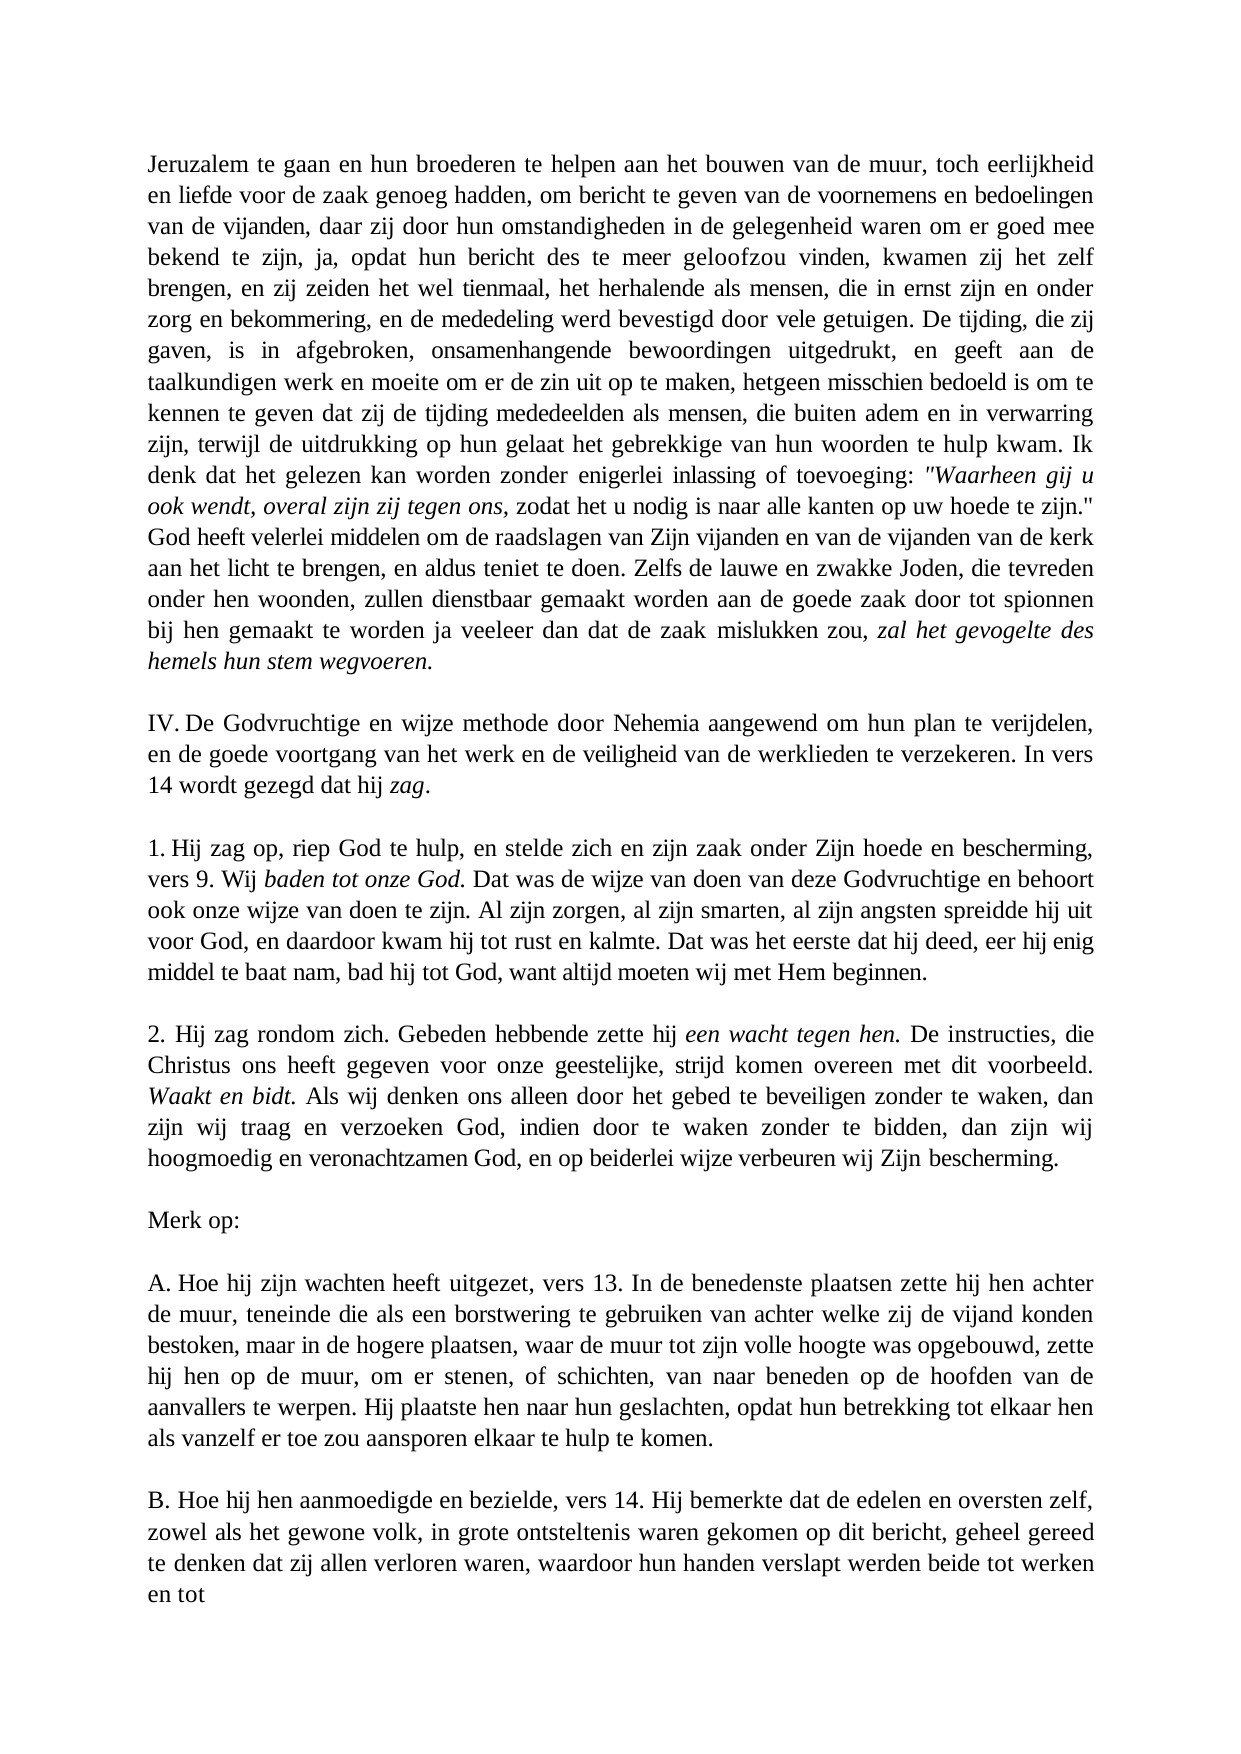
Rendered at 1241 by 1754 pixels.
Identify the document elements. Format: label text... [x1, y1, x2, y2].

text Merk op: [147, 1206, 1105, 1234]
list Hoe hij hen aanmoedigde en bezielde, vers 14. Hij bemerkte dat de edelen en oversten zelf, zowel als het gewone volk, in grote ontsteltenis waren gekomen op dit bericht, geheel gereed te denken dat zij allen verloren waren, waardoor hun handen verslapt werden beide tot werken en tot [147, 1486, 1094, 1607]
list Hij zag op, riep God te hulp, en stelde zich en zijn zaak onder Zijn hoede en bescherming, vers 9. Wij baden tot onze God. Dat was de wijze van doen van deze Godvruchtige en behoort ook onze wijze van doen te zijn. Al zijn zorgen, al zijn smarten, al zijn angsten spreidde hij uit voor God, en daardoor kwam hij tot rust en kalmte. Dat was het eerste dat hij deed, eer hij enig middel te baat nam, bad hij tot God, want altijd moeten wij met Hem beginnen. [147, 833, 1094, 986]
list De Godvruchtige en wijze methode door Nehemia aangewend om hun plan te verijdelen, en de goede voortgang van het werk en de veiligheid van de werklieden te verzekeren. In vers 14 wordt gezegd dat hij zag. [147, 708, 1094, 799]
list Hij zag rondom zich. Gebeden hebbende zette hij een wacht tegen hen. De instructies, die Christus ons heeft gegeven voor onze geestelijke, strijd komen overeen met dit voorbeeld. Waakt en bidt. Als wij denken ons alleen door het gebed te beveiligen zonder te waken, dan zijn wij traag en verzoeken God, indien door te waken zonder te bidden, dan zijn wij hoogmoedig en veronachtzamen God, en op beiderlei wijze verbeuren wij Zijn bescherming. [147, 1019, 1094, 1172]
list Hoe hij zijn wachten heeft uitgezet, vers 13. In de benedenste plaatsen zette hij hen achter de muur, teneinde die als een borstwering te gebruiken van achter welke zij de vijand konden bestoken, maar in de hogere plaatsen, waar de muur tot zijn volle hoogte was opgebouwd, zette hij hen op de muur, om er stenen, of schichten, van naar beneden op de hoofden van de aanvallers te werpen. Hij plaatste hen naar hun geslachten, opdat hun betrekking tot elkaar hen als vanzelf er toe zou aansporen elkaar te hulp te komen. [147, 1268, 1094, 1452]
text Jeruzalem te gaan en hun broederen te helpen aan het bouwen van de muur, toch eerlijkheid en liefde voor de zaak genoeg hadden, om bericht te geven van de voornemens en bedoelingen van de vijanden, daar zij door hun omstandigheden in de gelegenheid waren om er goed mee bekend te zijn, ja, opdat hun bericht des te meer geloofzou vinden, kwamen zij het zelf brengen, en zij zeiden het wel tienmaal, het herhalende als mensen, die in ernst zijn en onder zorg en bekommering, en de mededeling werd bevestigd door vele getuigen. De tijding, die zij gaven, is in afgebroken, onsamenhangende bewoordingen uitgedrukt, en geeft aan de taalkundigen werk en moeite om er de zin uit op te maken, hetgeen misschien bedoeld is om te kennen te geven dat zij de tijding mededeelden als mensen, die buiten adem en in verwarring zijn, terwijl de uitdrukking op hun gelaat het gebrekkige van hun woorden te hulp kwam. Ik denk dat het gelezen kan worden zonder enigerlei inlassing of toevoeging: "Waarheen gij u ook wendt, overal zijn zij tegen ons, zodat het u nodig is naar alle kanten op uw hoede te zijn." God heeft velerlei middelen om de raadslagen van Zijn vijanden en van de vijanden van de kerk aan het licht te brengen, en aldus teniet te doen. Zelfs de lauwe en zwakke Joden, die tevreden onder hen woonden, zullen dienstbaar gemaakt worden aan de goede zaak door tot spionnen bij hen gemaakt te worden ja veeleer dan dat de zaak mislukken zou, zal het gevogelte des hemels hun stem wegvoeren. [147, 149, 1094, 675]
